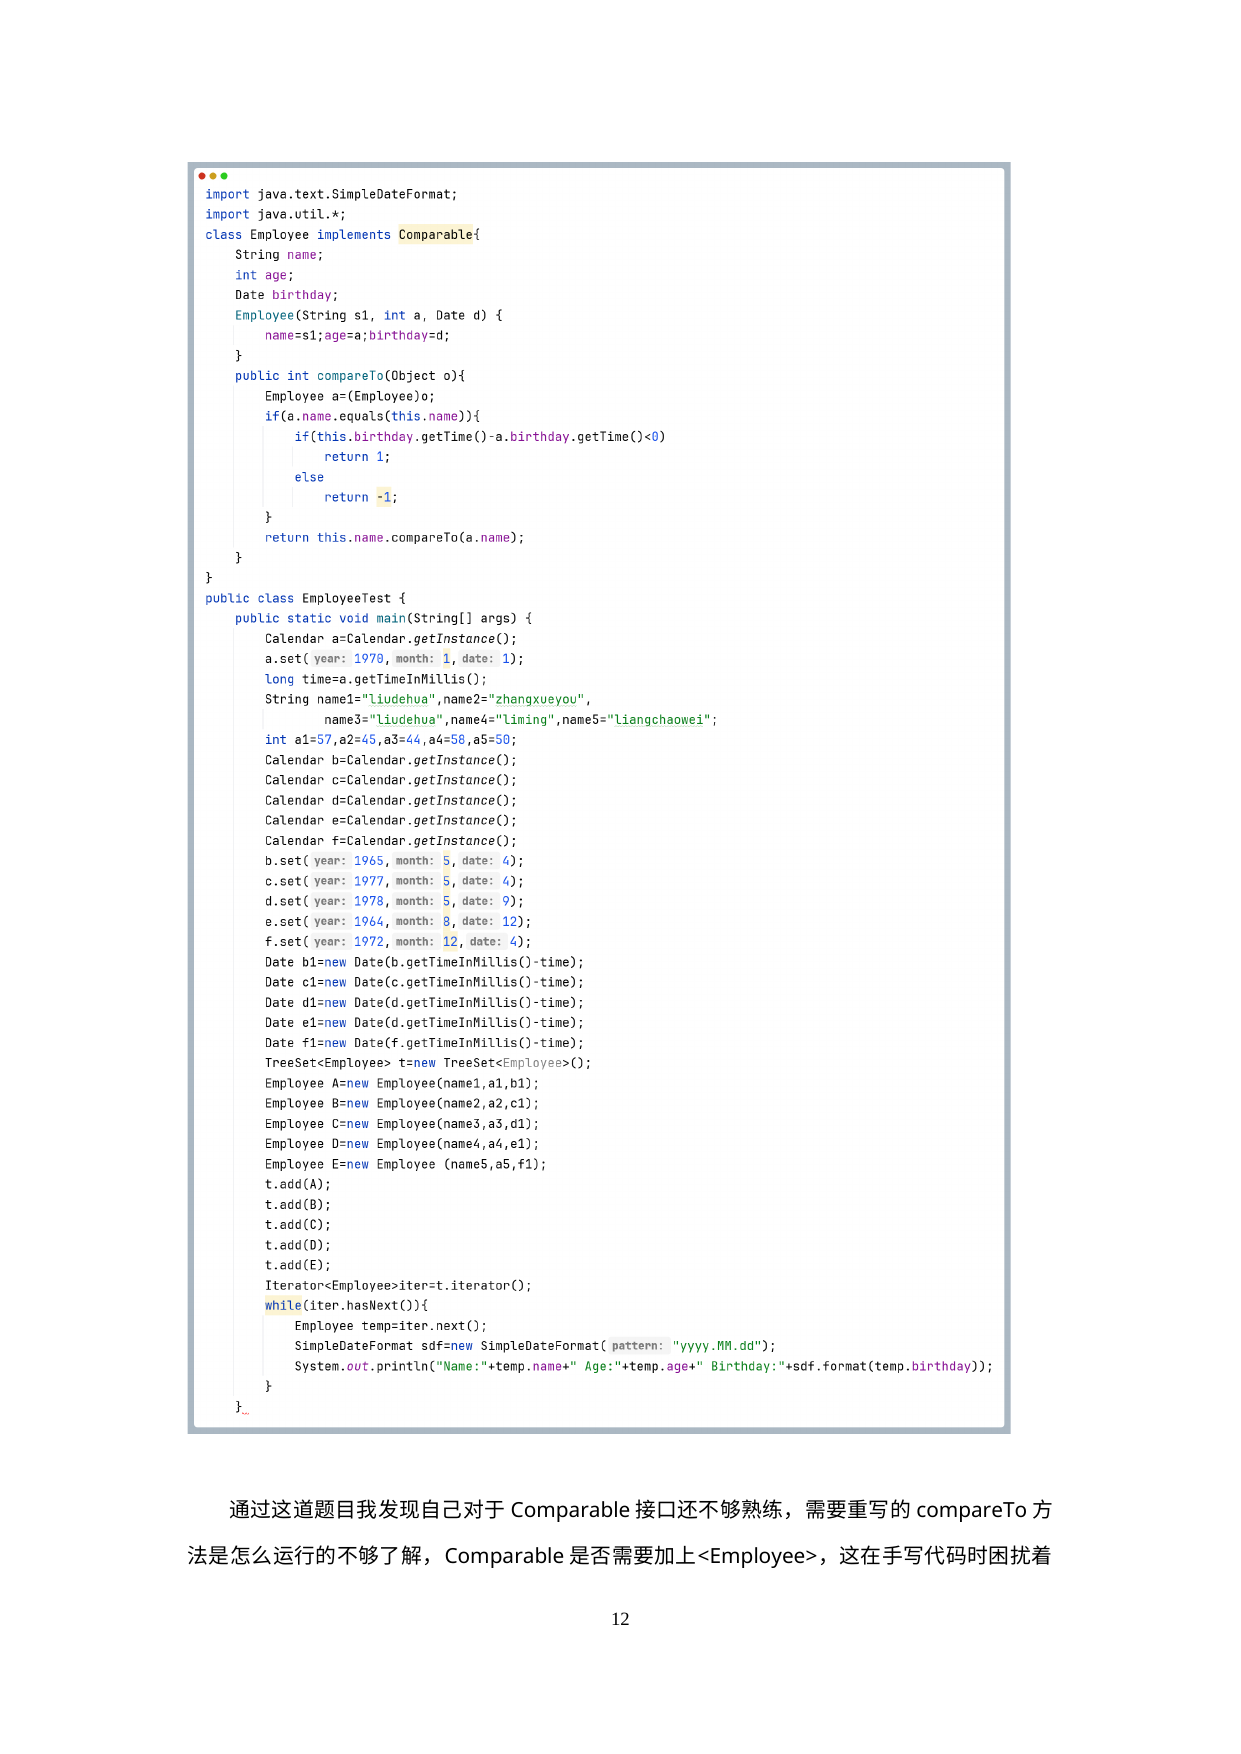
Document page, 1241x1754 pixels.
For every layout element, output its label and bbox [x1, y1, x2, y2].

text [187, 1494, 1053, 1569]
picture [187, 162, 1011, 1434]
